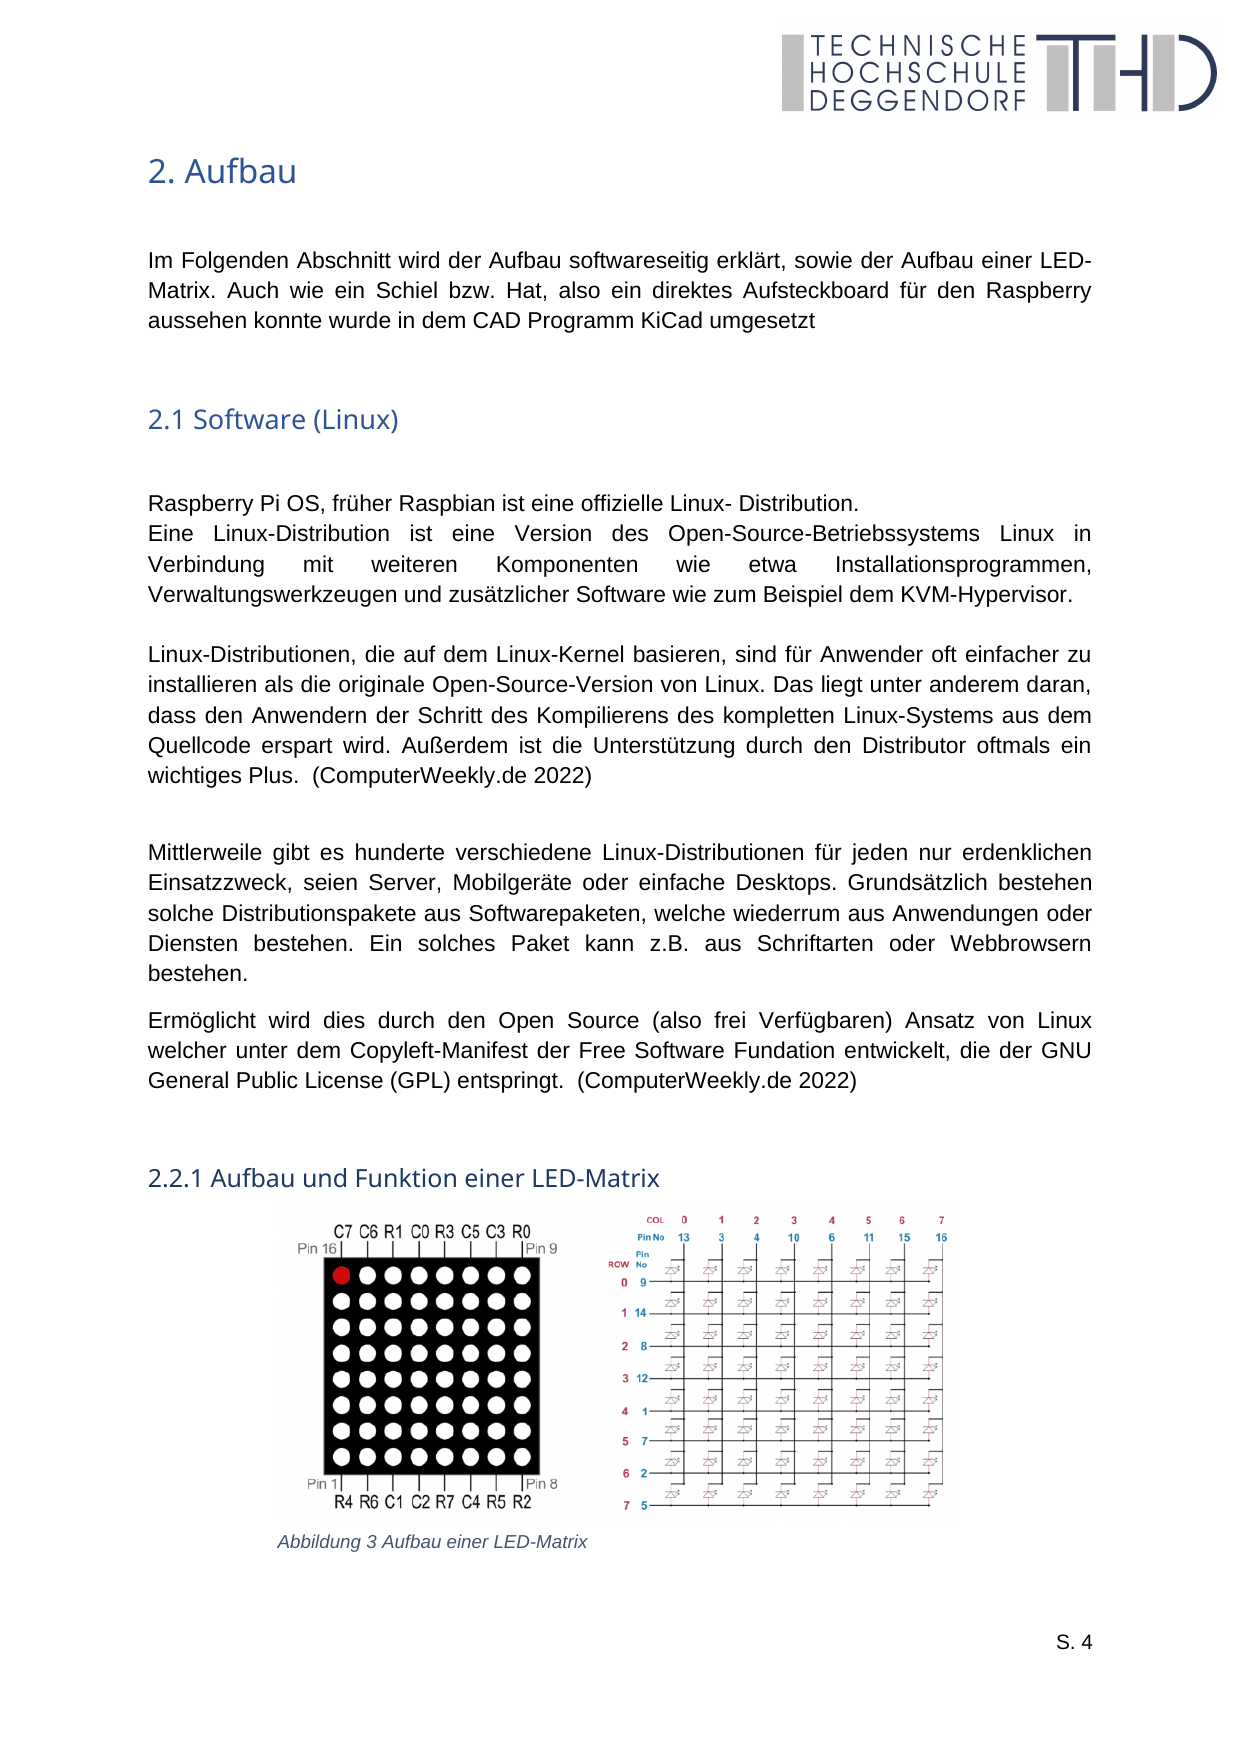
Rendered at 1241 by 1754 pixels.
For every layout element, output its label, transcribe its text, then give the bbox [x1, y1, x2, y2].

text Ermöglicht wird dies durch den Open Source (also frei Verfügbaren) Ansatz von Linux welcher unter dem Copyleft-Manifest der Free Software Fundation entwickelt, die der GNU General Public License (GPL) entspringt. [148, 1007, 1093, 1093]
subtitle 2.1 Software (Linux) [148, 401, 1093, 438]
text Raspberry Pi OS, früher Raspbian ist eine offizielle Linux- Distribution. [148, 490, 1093, 516]
subtitle 2. Aufbau [148, 148, 1093, 193]
picture [780, 21, 1223, 117]
text Linux-Distributionen, die auf dem Linux-Kernel basieren, sind für Anwender oft einfacher zu installieren als die originale Open-Source-Version von Linux. Das liegt unter anderem daran, dass den Anwendern der Schritt des Kompilierens des kompletten Linux-Systems aus dem Quellcode erspart wird. Außerdem ist die Unterstützung durch den Distributor oftmals ein wichtiges Plus. [148, 641, 1093, 788]
text Im Folgenden Abschnitt wird der Aufbau softwareseitig erklärt, sowie der Aufbau einer LED-Matrix. Auch wie ein Schiel bzw. Hat, also ein direktes Aufsteckboard für den Raspberry aussehen konnte wurde in dem CAD Programm KiCad umgesetzt [148, 247, 1093, 333]
picture [277, 1201, 963, 1522]
text Eine Linux-Distribution ist eine Version des Open-Source-Betriebssystems Linux in Verbindung mit weiteren Komponenten wie etwa Installationsprogrammen, Verwaltungswerkzeugen und zusätzlicher Software wie zum Beispiel dem KVM-Hypervisor. [148, 520, 1093, 607]
subtitle 2.2.1 Aufbau und Funktion einer LED-Matrix [148, 1161, 1093, 1195]
text Mittlerweile gibt es hunderte verschiedene Linux-Distributionen für jeden nur erdenklichen Einsatzzweck, seien Server, Mobilgeräte oder einfache Desktops. Grundsätzlich bestehen solche Distributionspakete aus Softwarepaketen, welche wiederrum aus Anwendungen oder Diensten bestehen. Ein solches Paket kann z.B. aus Schriftarten oder Webbrowsern bestehen. [148, 839, 1093, 986]
